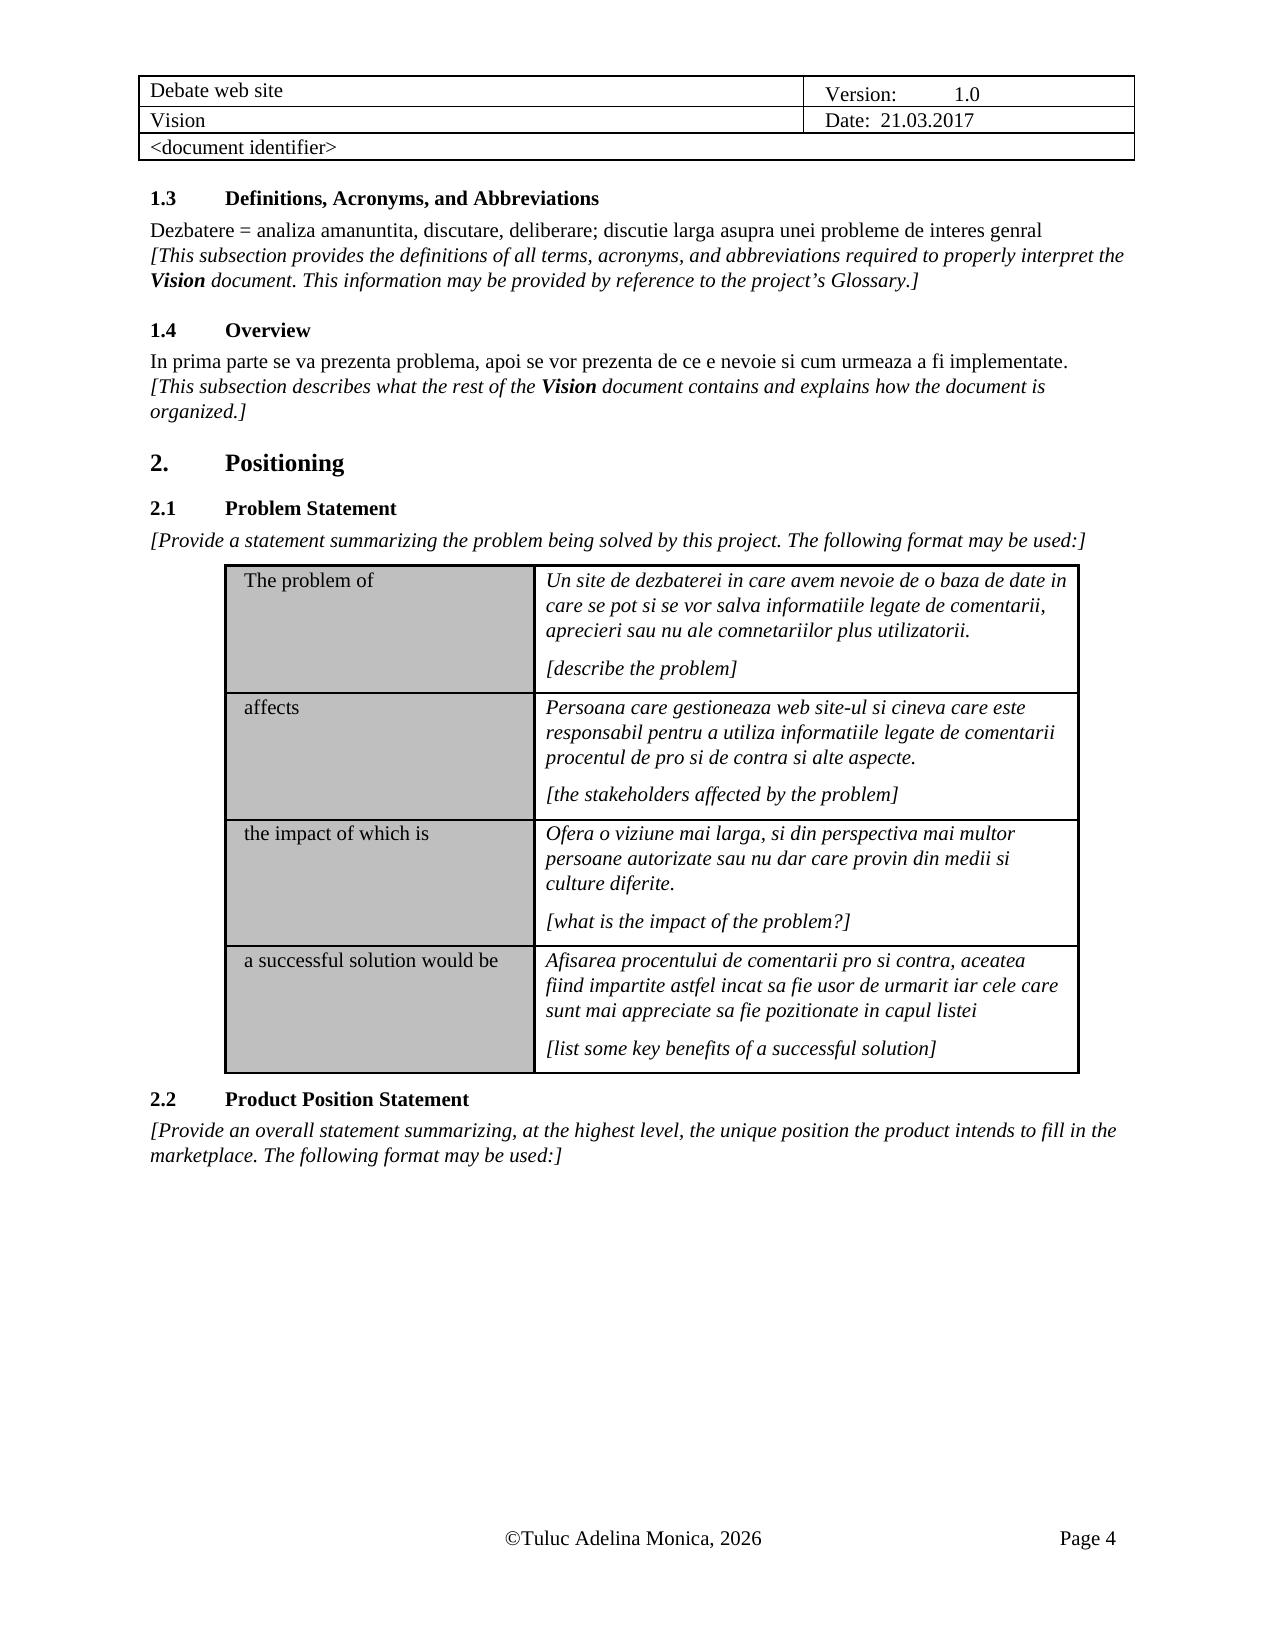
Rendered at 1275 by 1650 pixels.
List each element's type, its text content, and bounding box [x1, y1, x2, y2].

table_cell affects [227, 694, 533, 819]
table_cell Ofera o viziune mai larga, si din perspectiva mai multor persoane autorizate sau nu dar care provin din medii si culture diferite. [what is the impact of the problem?] [536, 821, 1077, 945]
text [This subsection describes what the rest of the Vision document contains and explains how the document is organized.] [150, 373, 1125, 423]
text [Provide a statement summarizing the problem being solved by this project. The following format may be used:] [150, 527, 1125, 552]
table_cell the impact of which is [227, 821, 533, 945]
table_cell a successful solution would be [227, 947, 533, 1072]
text [Provide an overall statement summarizing, at the highest level, the unique position the product intends to fill in the marketplace. The following format may be used:] [150, 1117, 1125, 1167]
subtitle Product Position Statement [150, 1086, 1125, 1111]
text In prima parte se va prezenta problema, apoi se vor prezenta de ce e nevoie si cum urmeaza a fi implementate. [150, 348, 1125, 373]
table_header Un site de dezbaterei in care avem nevoie de o baza de date in care se pot si se vor salva informatiile legate de comentarii, aprecieri sau nu ale comnetariilor plus utilizatorii. [describe the problem] [536, 567, 1077, 692]
table_header The problem of [227, 567, 533, 692]
subtitle Definitions, Acronyms, and Abbreviations [150, 185, 1125, 210]
text Dezbatere = analiza amanuntita, discutare, deliberare; discutie larga asupra unei probleme de interes genral [150, 217, 1125, 242]
subtitle Problem Statement [150, 495, 1125, 520]
subtitle Positioning [150, 448, 1125, 477]
subtitle Overview [150, 317, 1125, 342]
text [This subsection provides the definitions of all terms, acronyms, and abbreviations required to properly interpret the Vision document. This information may be provided by reference to the project’s Glossary.] [150, 242, 1125, 292]
table_cell Persoana care gestioneaza web site-ul si cineva care este responsabil pentru a utiliza informatiile legate de comentarii procentul de pro si de contra si alte aspecte. [the stakeholders affected by the problem] [536, 694, 1077, 819]
table_cell Afisarea procentului de comentarii pro si contra, aceatea fiind impartite astfel incat sa fie usor de urmarit iar cele care sunt mai appreciate sa fie pozitionate in capul listei [list some key benefits of a successful solution] [536, 947, 1077, 1072]
